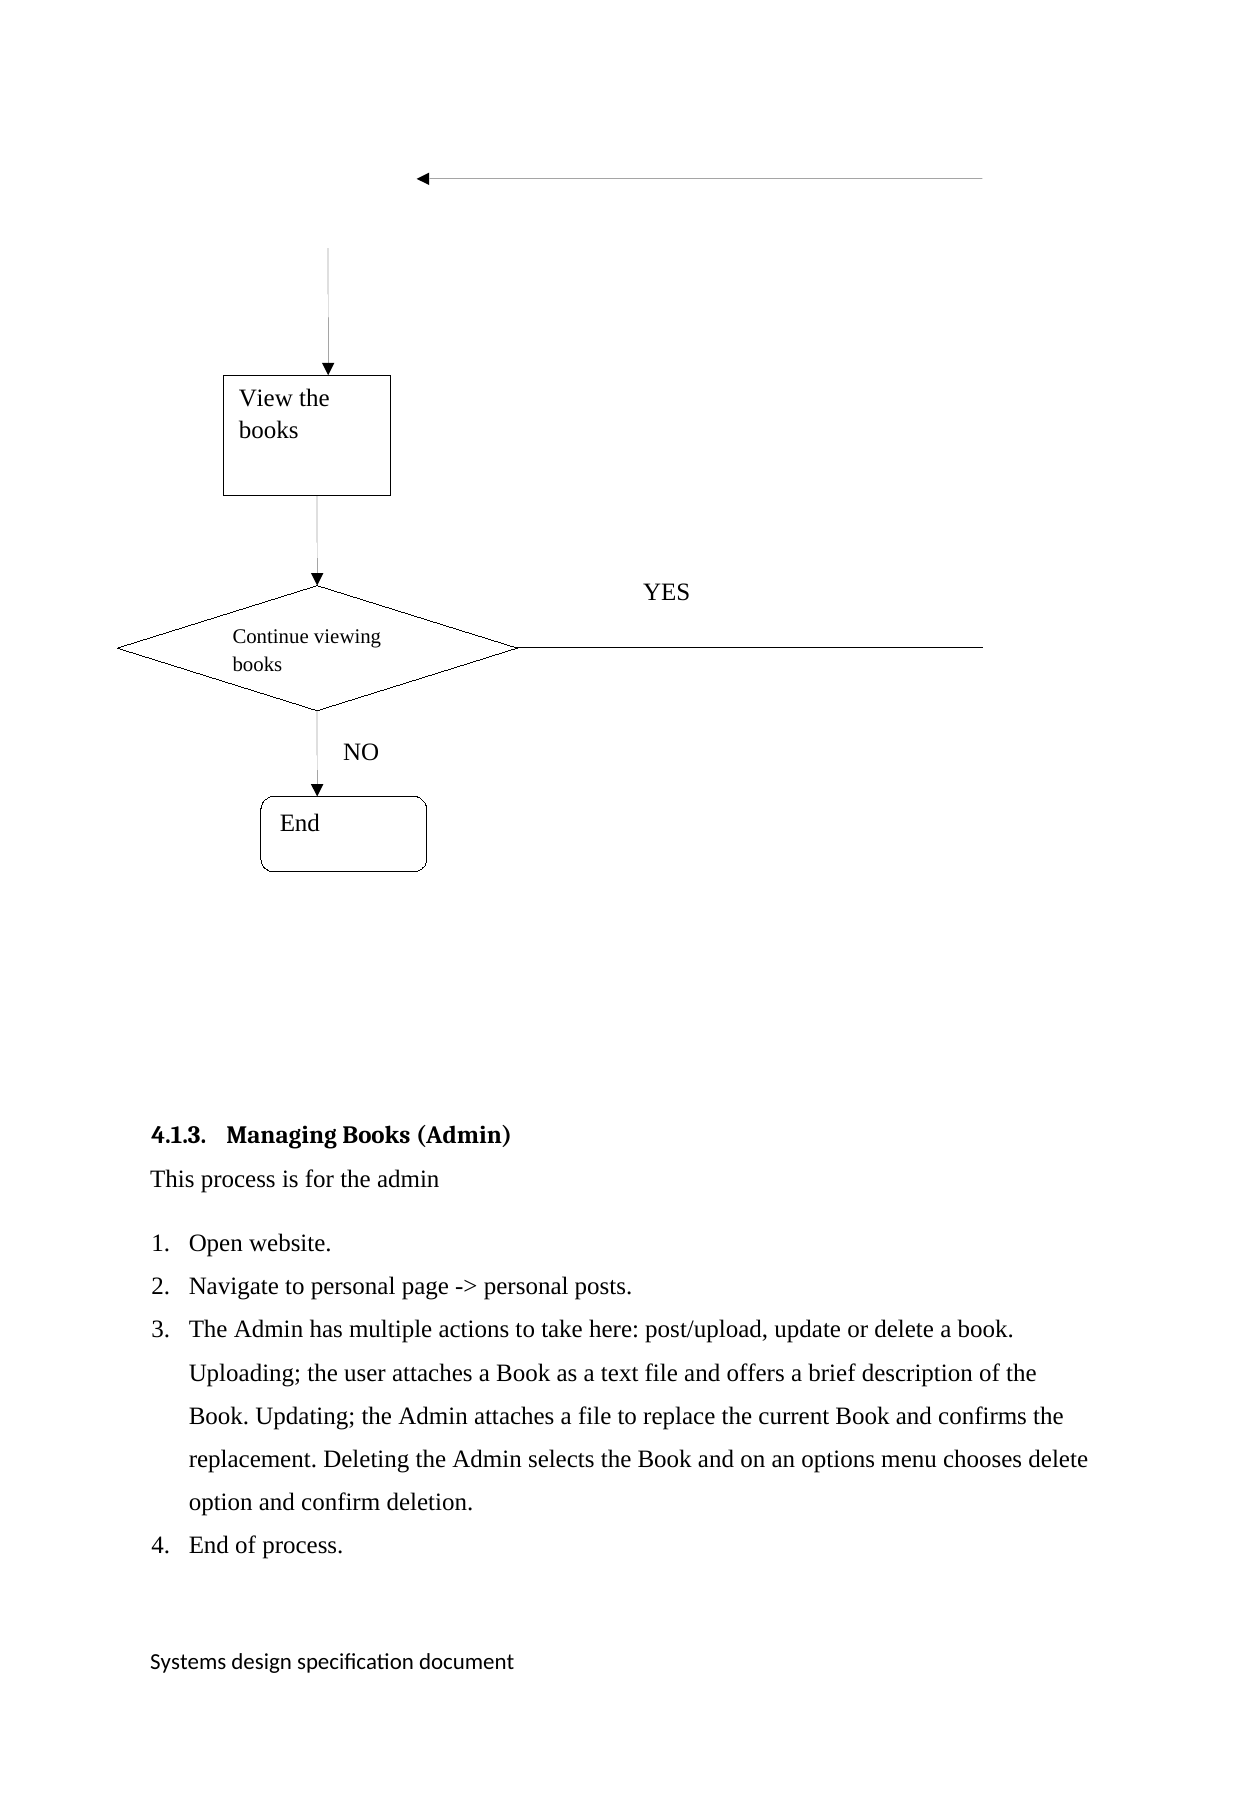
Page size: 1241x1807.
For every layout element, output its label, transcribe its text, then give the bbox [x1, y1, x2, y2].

list End of process. [151, 1530, 1090, 1559]
text YES [343, 577, 1090, 606]
subtitle Managing Books (Admin) [151, 1121, 1090, 1150]
list Open website. [151, 1228, 1090, 1257]
text This process is for the admin [150, 1164, 1090, 1193]
list Navigate to personal page -> personal posts. [151, 1271, 1090, 1300]
text NO [343, 737, 1090, 766]
list The Admin has multiple actions to take here: post/upload, update or delete a book. Uploading; the user attaches a Book as a text file and offers a brief description of the Book. Updating; the Admin attaches a file to replace the current Book and confirms the replacement. Deleting the Admin selects the Book and on an options menu chooses delete option and confirm deletion. [151, 1314, 1090, 1516]
